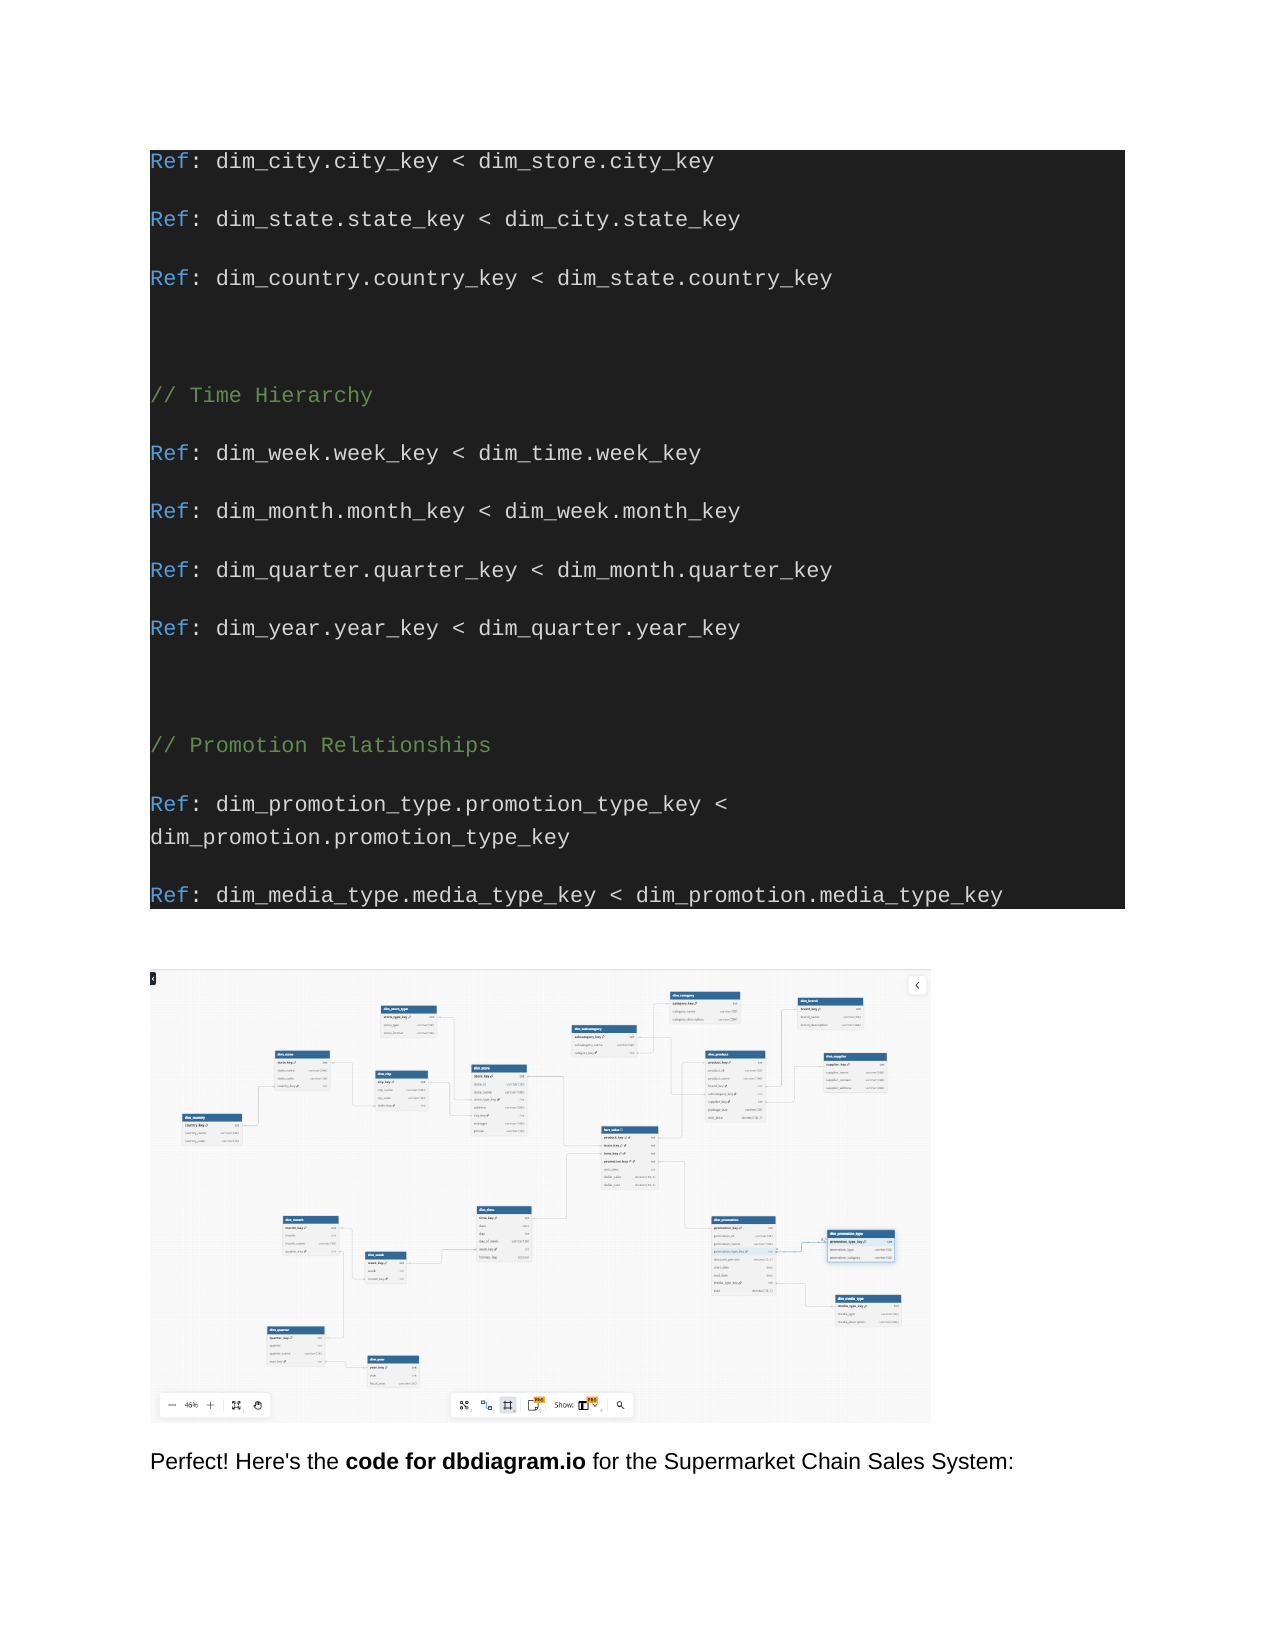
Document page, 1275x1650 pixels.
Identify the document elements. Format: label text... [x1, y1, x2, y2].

text // Time Hierarchy [150, 384, 1125, 408]
text Ref: dim_state.state_key < dim_city.state_key [150, 208, 1125, 233]
text Ref: dim_country.country_key < dim_state.country_key [150, 267, 1125, 292]
text Perfect! Here's the code for dbdiagram.io for the Supermarket Chain Sales System: [150, 1448, 1125, 1474]
text Ref: dim_city.city_key < dim_store.city_key [150, 150, 1125, 175]
text Ref: dim_quarter.quarter_key < dim_month.quarter_key [150, 559, 1125, 584]
text Ref: dim_promotion_type.promotion_type_key < dim_promotion.promotion_type_key [150, 793, 1125, 851]
text // Promotion Relationships [150, 734, 1125, 759]
text Ref: dim_year.year_key < dim_quarter.year_key [150, 617, 1125, 642]
text Ref: dim_month.month_key < dim_week.month_key [150, 501, 1125, 525]
text Ref: dim_media_type.media_type_key < dim_promotion.media_type_key [150, 885, 1125, 909]
text Ref: dim_week.week_key < dim_time.week_key [150, 442, 1125, 467]
picture [150, 969, 931, 1423]
